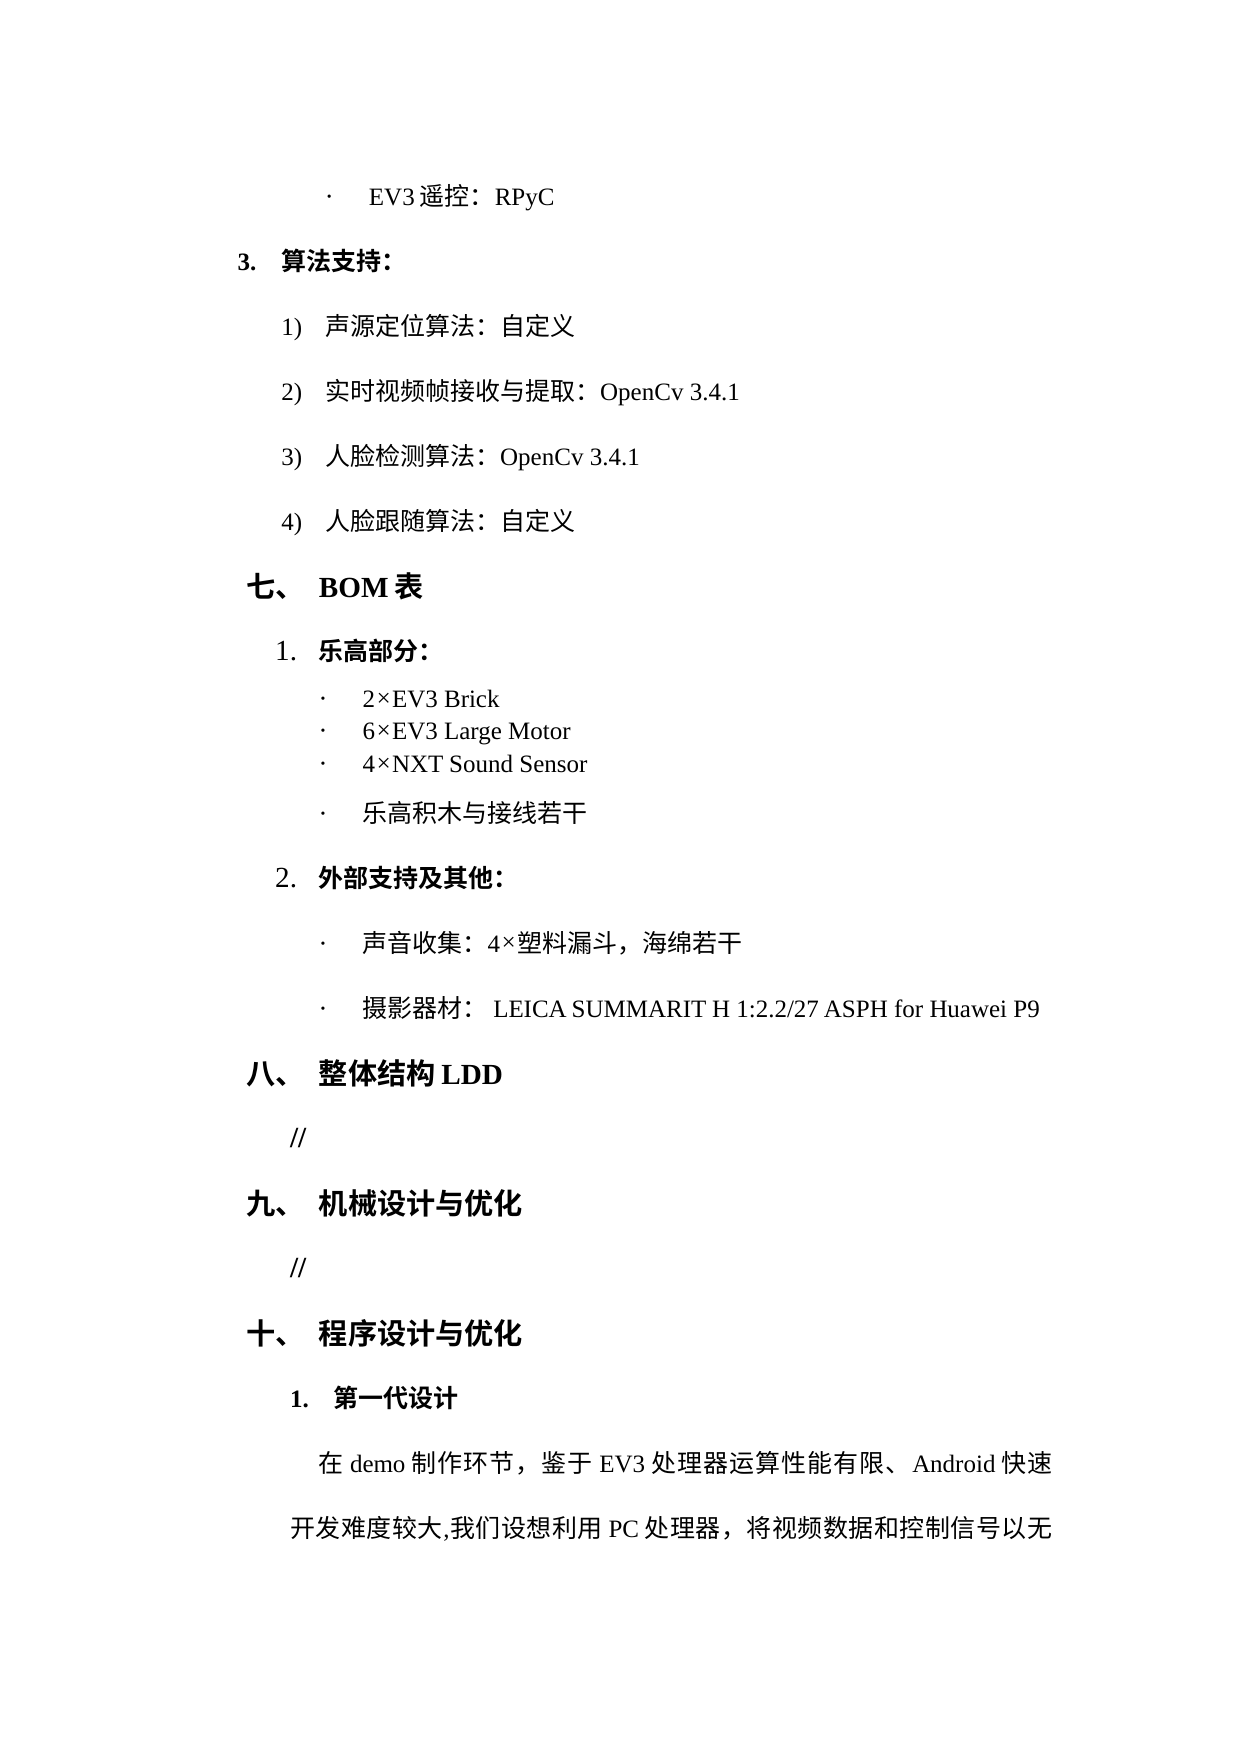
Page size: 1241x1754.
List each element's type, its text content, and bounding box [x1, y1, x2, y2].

list 程序设计与优化 [246, 1299, 1053, 1364]
list BOM表 [246, 552, 1053, 617]
list 声音收集：4塑料漏斗，海绵若干 [319, 909, 1053, 974]
list EV3遥控：RPyC [325, 162, 1053, 227]
list 外部支持及其他： [275, 844, 1053, 909]
list 声源定位算法：自定义 [281, 292, 1053, 357]
list 整体结构LDD [246, 1039, 1053, 1104]
list 2EV3 Brick [319, 682, 1053, 714]
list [290, 1429, 1053, 1559]
list 乐高部分： [275, 617, 1053, 682]
list 4NXT Sound Sensor [319, 747, 1053, 779]
list 人脸检测算法：OpenCv 3.4.1 [281, 422, 1053, 487]
list 人脸跟随算法：自定义 [281, 487, 1053, 552]
list 机械设计与优化 [246, 1169, 1053, 1234]
list 乐高积木与接线若干 [319, 779, 1053, 844]
list 实时视频帧接收与提取：OpenCv 3.4.1 [281, 357, 1053, 422]
list // [290, 1104, 1053, 1169]
list // [290, 1234, 1053, 1299]
list 摄影器材： LEICA SUMMARIT H 1:2.2/27 ASPH for Huawei P9 [319, 974, 1053, 1039]
list 6EV3 Large Motor [319, 714, 1053, 747]
list 算法支持： [237, 227, 1053, 292]
list 第一代设计 [290, 1364, 1053, 1429]
